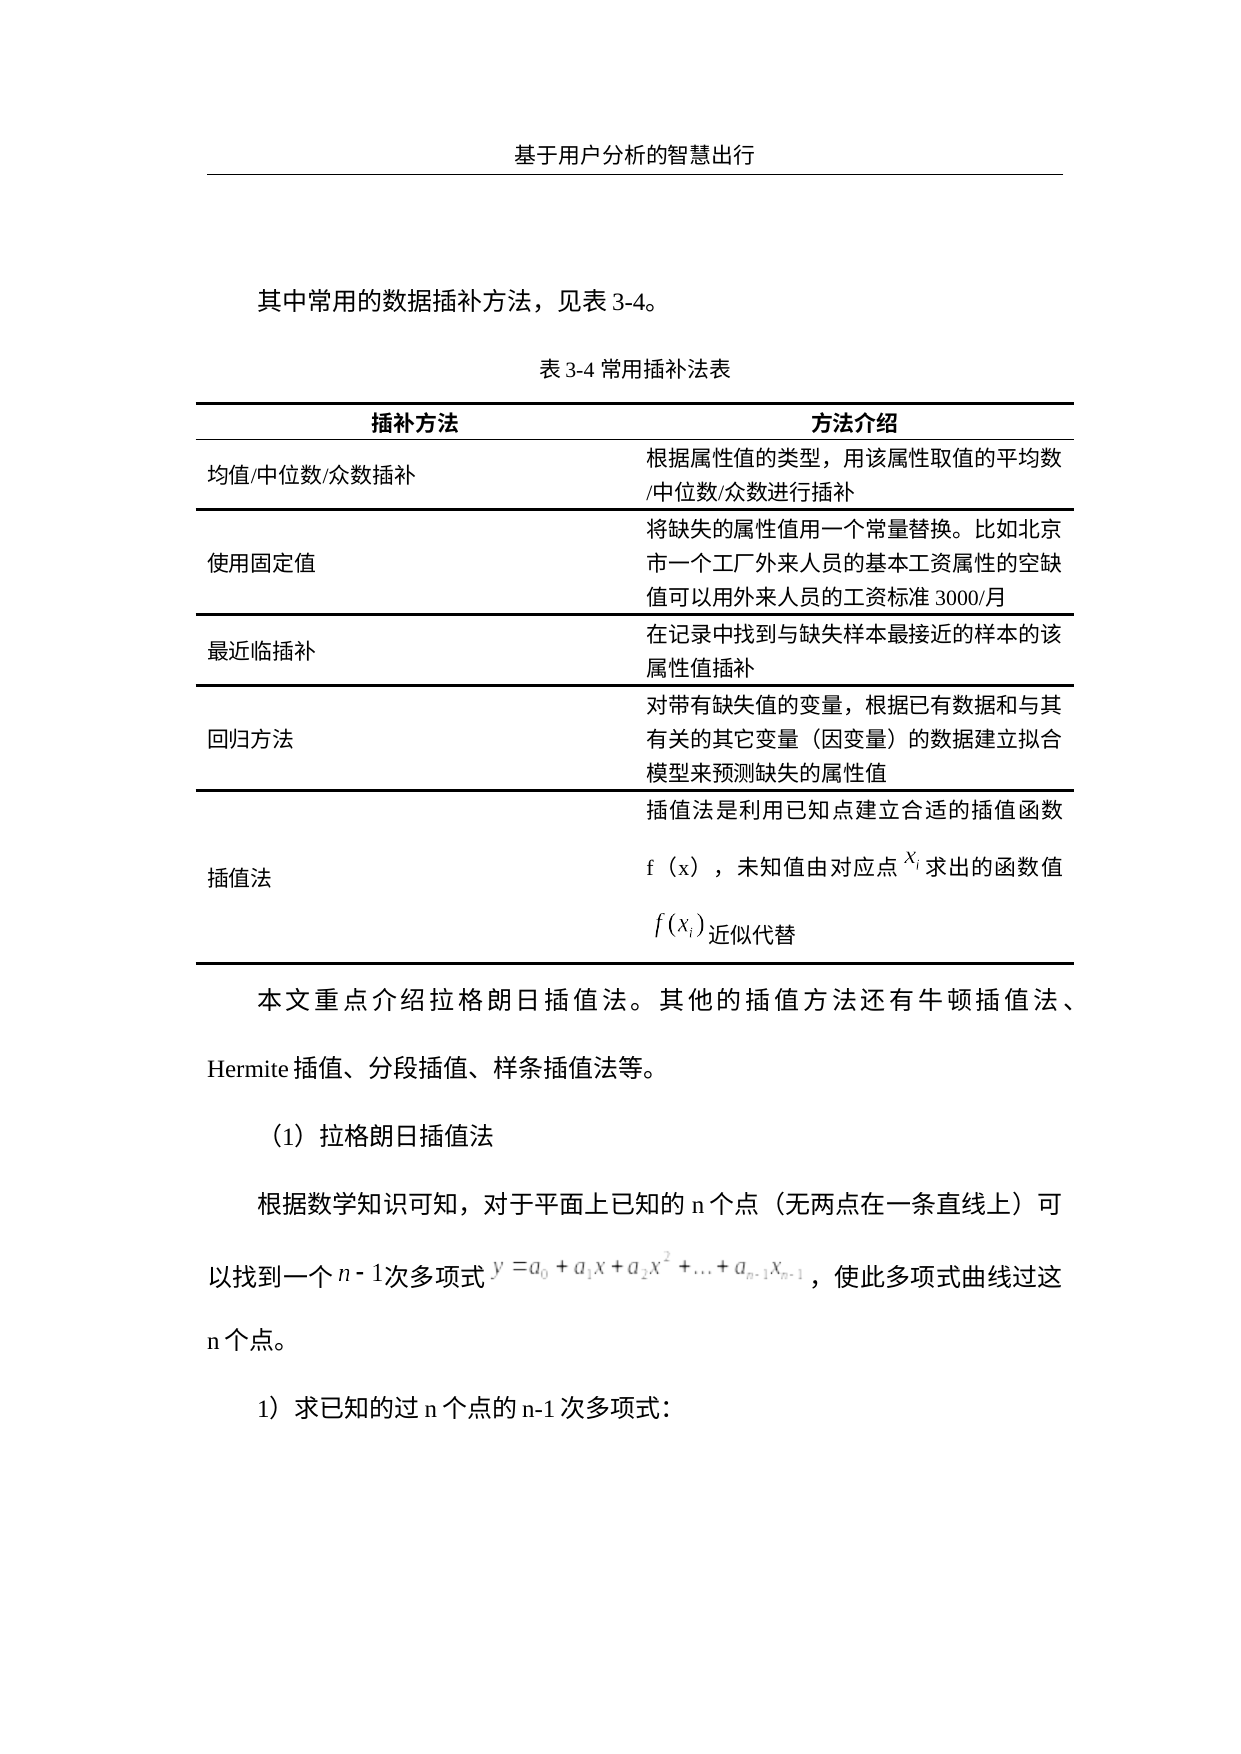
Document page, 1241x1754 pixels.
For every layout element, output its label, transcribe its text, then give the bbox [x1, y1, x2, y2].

table_cell 最近临插补 [196, 616, 635, 684]
text 1）求已知的过n个点的n-1次多项式： [207, 1372, 1063, 1440]
table_cell 插值法是利用已知点建立合适的插值函数f（x），未知值由对应点求出的函数值近似代替 [635, 792, 1074, 962]
text 表3-4 常用插补法表 [207, 351, 1063, 385]
text 其中常用的数据插补方法，见表3-4。 [207, 266, 1063, 334]
table_cell 插值法 [196, 792, 635, 962]
text （1）拉格朗日插值法 [207, 1101, 1063, 1168]
text 根据数学知识可知，对于平面上已知的n个点（无两点在一条直线上）可以找到一个次多项式，使此多项式曲线过这n个点。 [207, 1168, 1063, 1372]
table_cell 在记录中找到与缺失样本最接近的样本的该属性值插补 [635, 616, 1074, 684]
table_cell 根据属性值的类型，用该属性取值的平均数/中位数/众数进行插补 [635, 440, 1074, 508]
table_header 方法介绍 [635, 405, 1074, 439]
table_header 插补方法 [196, 405, 635, 439]
table_cell 回归方法 [196, 687, 635, 789]
table_cell 使用固定值 [196, 511, 635, 613]
text 本文重点介绍拉格朗日插值法。其他的插值方法还有牛顿插值法、Hermite插值、分段插值、样条插值法等。 [207, 965, 1063, 1101]
table_cell 对带有缺失值的变量，根据已有数据和与其有关的其它变量（因变量）的数据建立拟合模型来预测缺失的属性值 [635, 687, 1074, 789]
table_cell 将缺失的属性值用一个常量替换。比如北京市一个工厂外来人员的基本工资属性的空缺值可以用外来人员的工资标准3000/月 [635, 511, 1074, 613]
table_cell 均值/中位数/众数插补 [196, 440, 635, 508]
